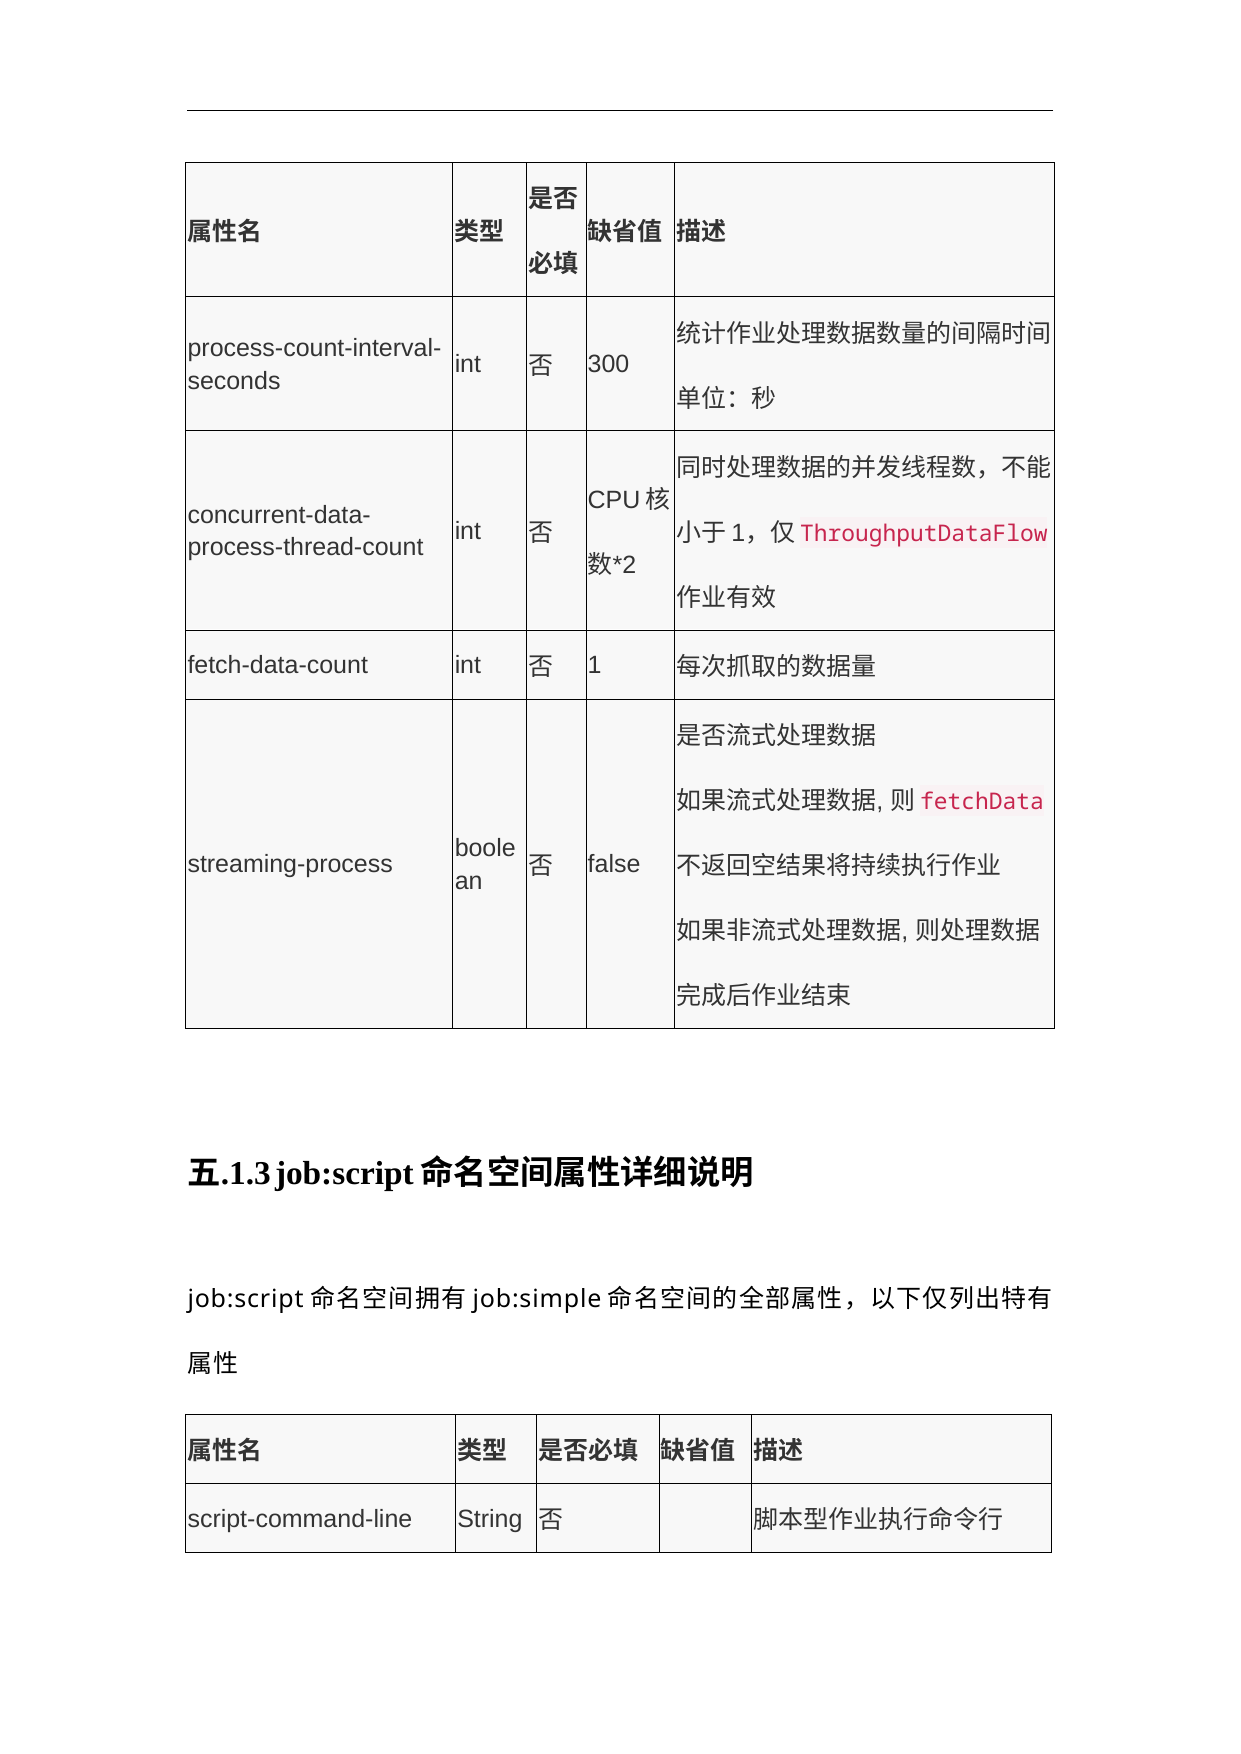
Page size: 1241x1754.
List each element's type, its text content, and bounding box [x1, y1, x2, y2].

table_cell [660, 1484, 751, 1552]
table_cell script-command-line [186, 1484, 455, 1552]
table_cell 否 [527, 631, 586, 699]
table_cell streaming-process [186, 700, 452, 1028]
table_cell fetch-data-count [186, 631, 452, 699]
table_cell String [456, 1484, 536, 1552]
table_header 缺省值 [660, 1415, 751, 1483]
table_header 缺省值 [587, 163, 674, 296]
text job:script命名空间拥有job:simple命名空间的全部属性，以下仅列出特有属性 [187, 1264, 1053, 1394]
table_header 是否必填 [527, 163, 586, 296]
table_cell CPU核数*2 [587, 431, 674, 629]
table_header 描述 [752, 1415, 1051, 1483]
table_cell process-count-interval-seconds [186, 297, 452, 430]
table_cell int [453, 631, 526, 699]
table_cell 否 [527, 297, 586, 430]
table_header 属性名 [186, 163, 452, 296]
table_header 类型 [453, 163, 526, 296]
table_cell boolean [453, 700, 526, 1028]
table_header 描述 [675, 163, 1054, 296]
table_cell 每次抓取的数据量 [675, 631, 1054, 699]
table_cell false [587, 700, 674, 1028]
table_header 是否必填 [537, 1415, 659, 1483]
table_cell 否 [537, 1484, 659, 1552]
table_cell 统计作业处理数据数量的间隔时间 单位：秒 [675, 297, 1054, 430]
table_cell 脚本型作业执行命令行 [752, 1484, 1051, 1552]
table_cell 1 [587, 631, 674, 699]
table_cell 300 [587, 297, 674, 430]
subtitle job:script命名空间属性详细说明 [187, 1137, 1053, 1202]
table_cell int [453, 297, 526, 430]
table_header 属性名 [186, 1415, 455, 1483]
table_cell int [453, 431, 526, 629]
table_header 类型 [456, 1415, 536, 1483]
table_cell 否 [527, 700, 586, 1028]
table_cell 同时处理数据的并发线程数，不能小于1，仅ThroughputDataFlow作业有效 [675, 431, 1054, 629]
table_cell 是否流式处理数据 如果流式处理数据, 则fetchData不返回空结果将持续执行作业 如果非流式处理数据, 则处理数据完成后作业结束 [675, 700, 1054, 1028]
table_cell 否 [527, 431, 586, 629]
table_cell concurrent-data-process-thread-count [186, 431, 452, 629]
